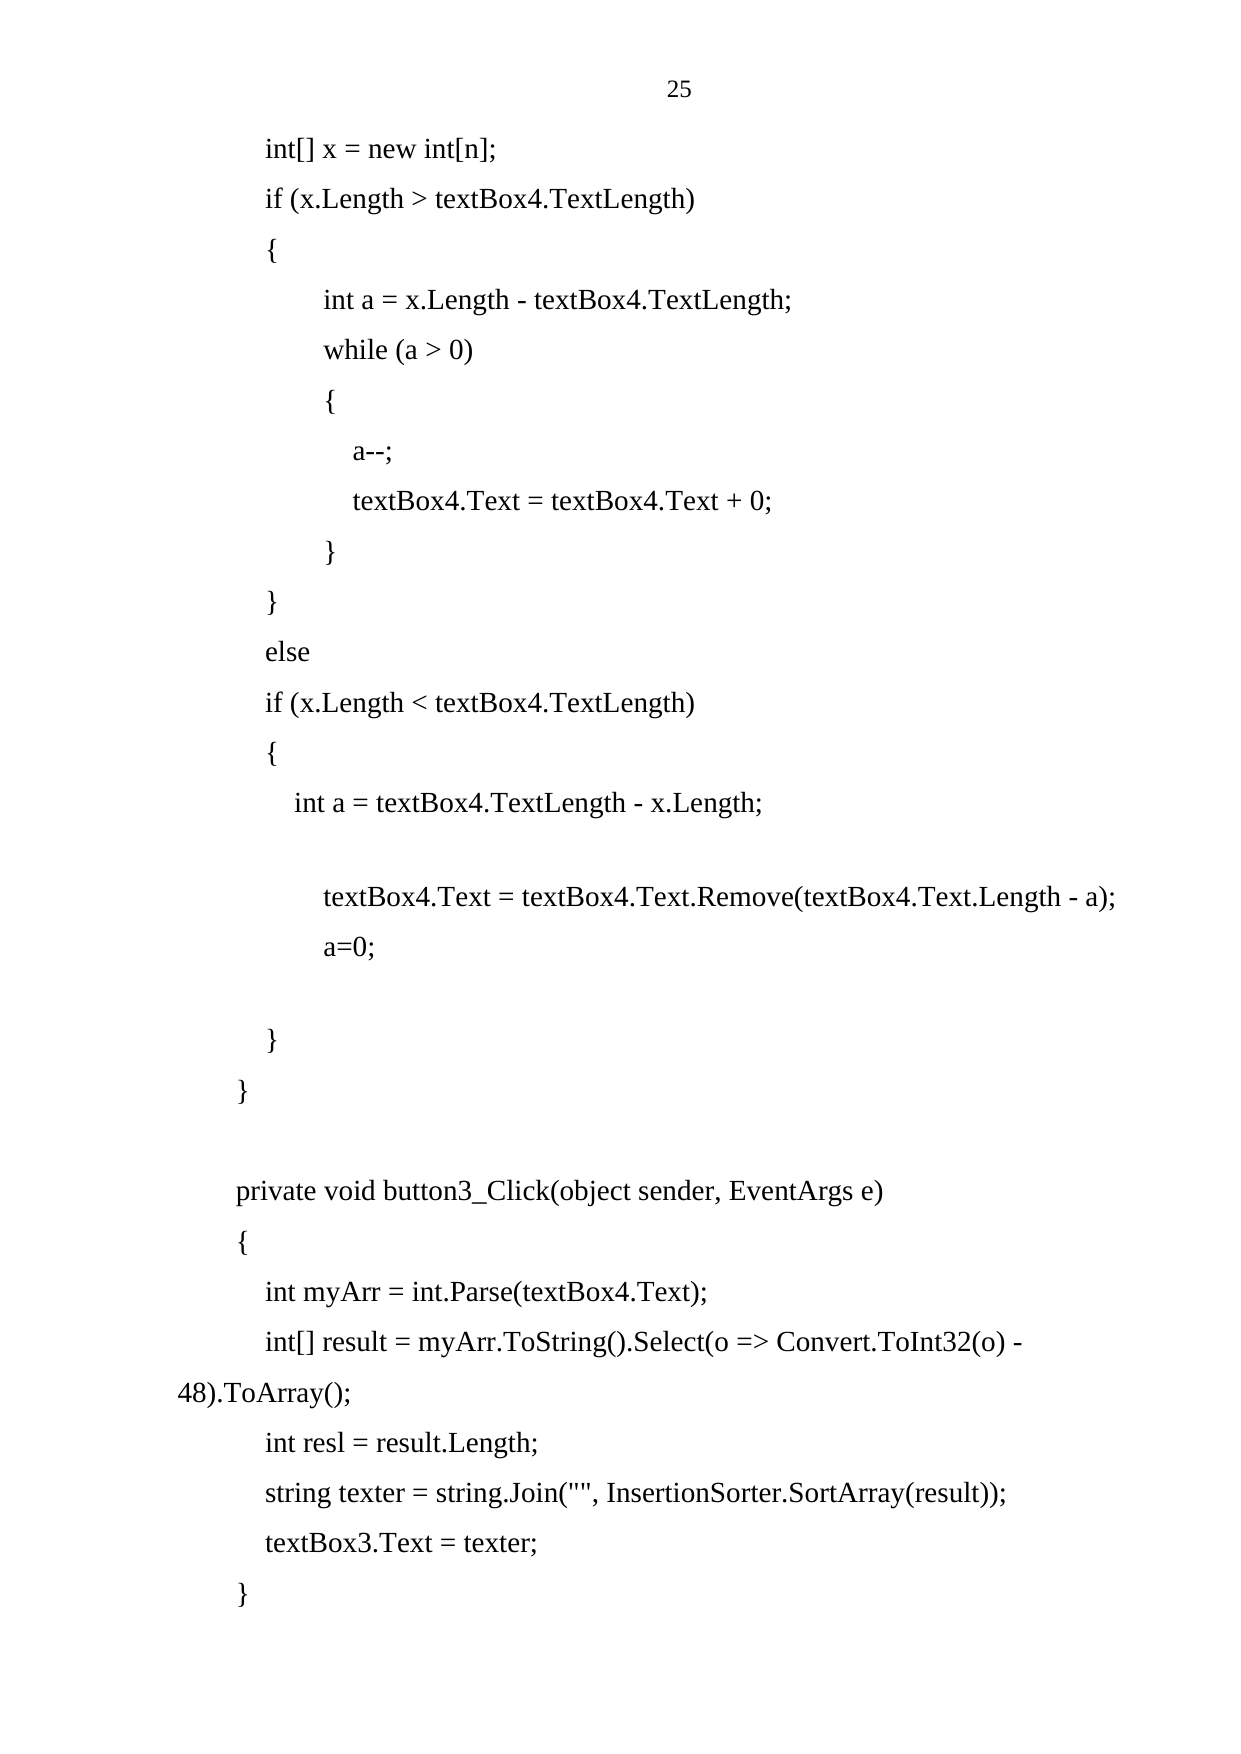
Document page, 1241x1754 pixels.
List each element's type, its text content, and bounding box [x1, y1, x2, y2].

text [177, 1324, 1181, 1408]
text a--; [177, 433, 1181, 467]
text while (a > 0) [177, 332, 1181, 366]
text string texter = string.Join("", InsertionSorter.SortArray(result)); [177, 1475, 1181, 1509]
text int myArr = int.Parse(textBox4.Text); [177, 1274, 1181, 1308]
text { [177, 232, 1181, 265]
text } [177, 1073, 1181, 1106]
text private void button3_Click(object sender, EventArgs e) [177, 1173, 1181, 1207]
text } [177, 1022, 1181, 1056]
text int resl = result.Length; [177, 1425, 1181, 1458]
text } [177, 1576, 1181, 1609]
text int a = textBox4.TextLength - x.Length; [177, 785, 1181, 819]
text } [177, 584, 1181, 618]
text int[] x = new int[n]; [177, 131, 1181, 165]
text { [177, 1224, 1181, 1257]
text if (x.Length < textBox4.TextLength) [177, 685, 1181, 718]
text else [177, 634, 1181, 668]
text textBox4.Text = textBox4.Text + 0; [177, 483, 1181, 517]
text { [177, 383, 1181, 416]
text { [177, 735, 1181, 768]
text textBox4.Text = textBox4.Text.Remove(textBox4.Text.Length - a); [177, 879, 1181, 912]
text textBox3.Text = texter; [177, 1526, 1181, 1559]
text int a = x.Length - textBox4.TextLength; [177, 282, 1181, 316]
text if (x.Length > textBox4.TextLength) [177, 182, 1181, 215]
text } [177, 534, 1181, 567]
text a=0; [177, 929, 1181, 963]
